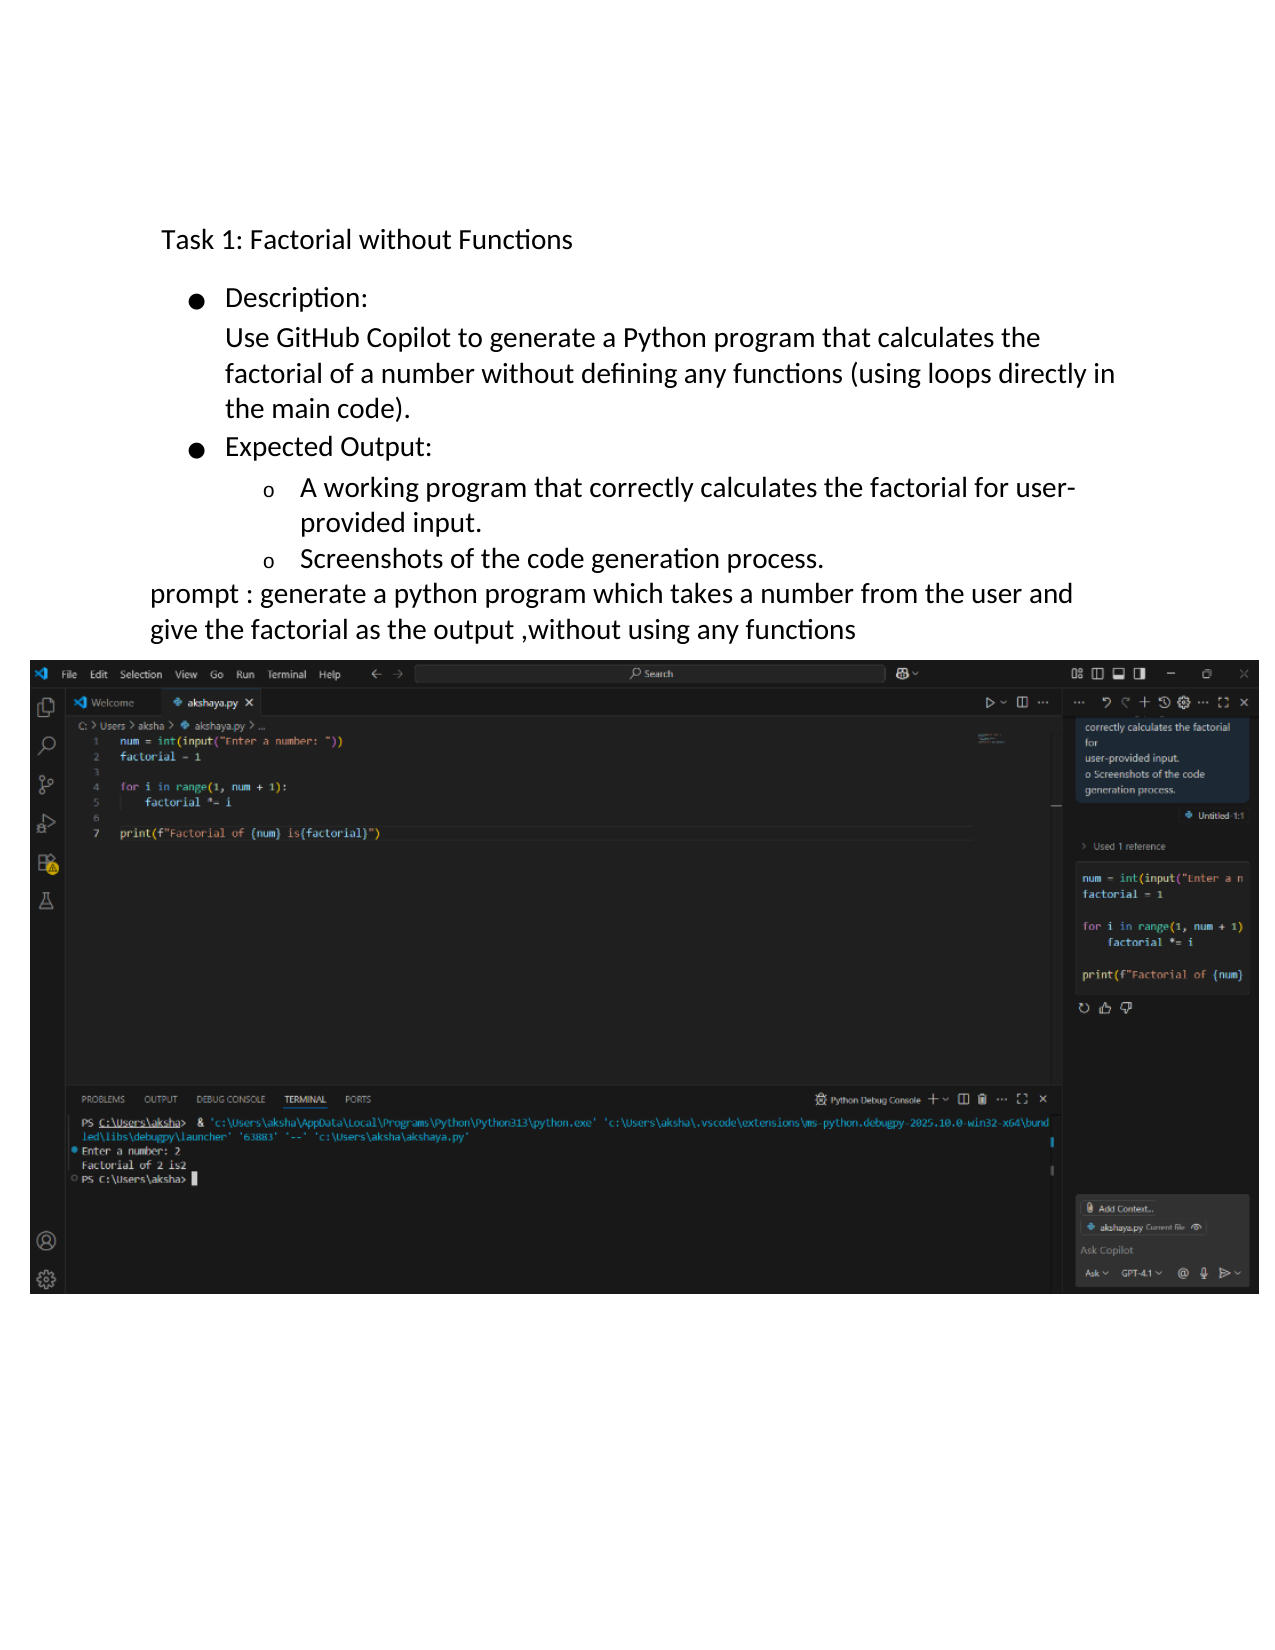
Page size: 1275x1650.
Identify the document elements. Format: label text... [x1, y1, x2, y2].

list Expected Output: [187, 426, 1125, 469]
list A working program that correctly calculates the factorial for user-provided input. [262, 469, 1125, 540]
list Description: Use GitHub Copilot to generate a Python program that calculates the factorial of a number without defining any functions (using loops directly in the main code). [187, 276, 1125, 426]
text prompt : generate a python program which takes a number from the user and give the factorial as the output ,without using any functions [150, 576, 1125, 647]
picture [27, 660, 1257, 1292]
list Screenshots of the code generation process. [262, 540, 1125, 576]
text Task 1: Factorial without Functions [161, 221, 1125, 257]
